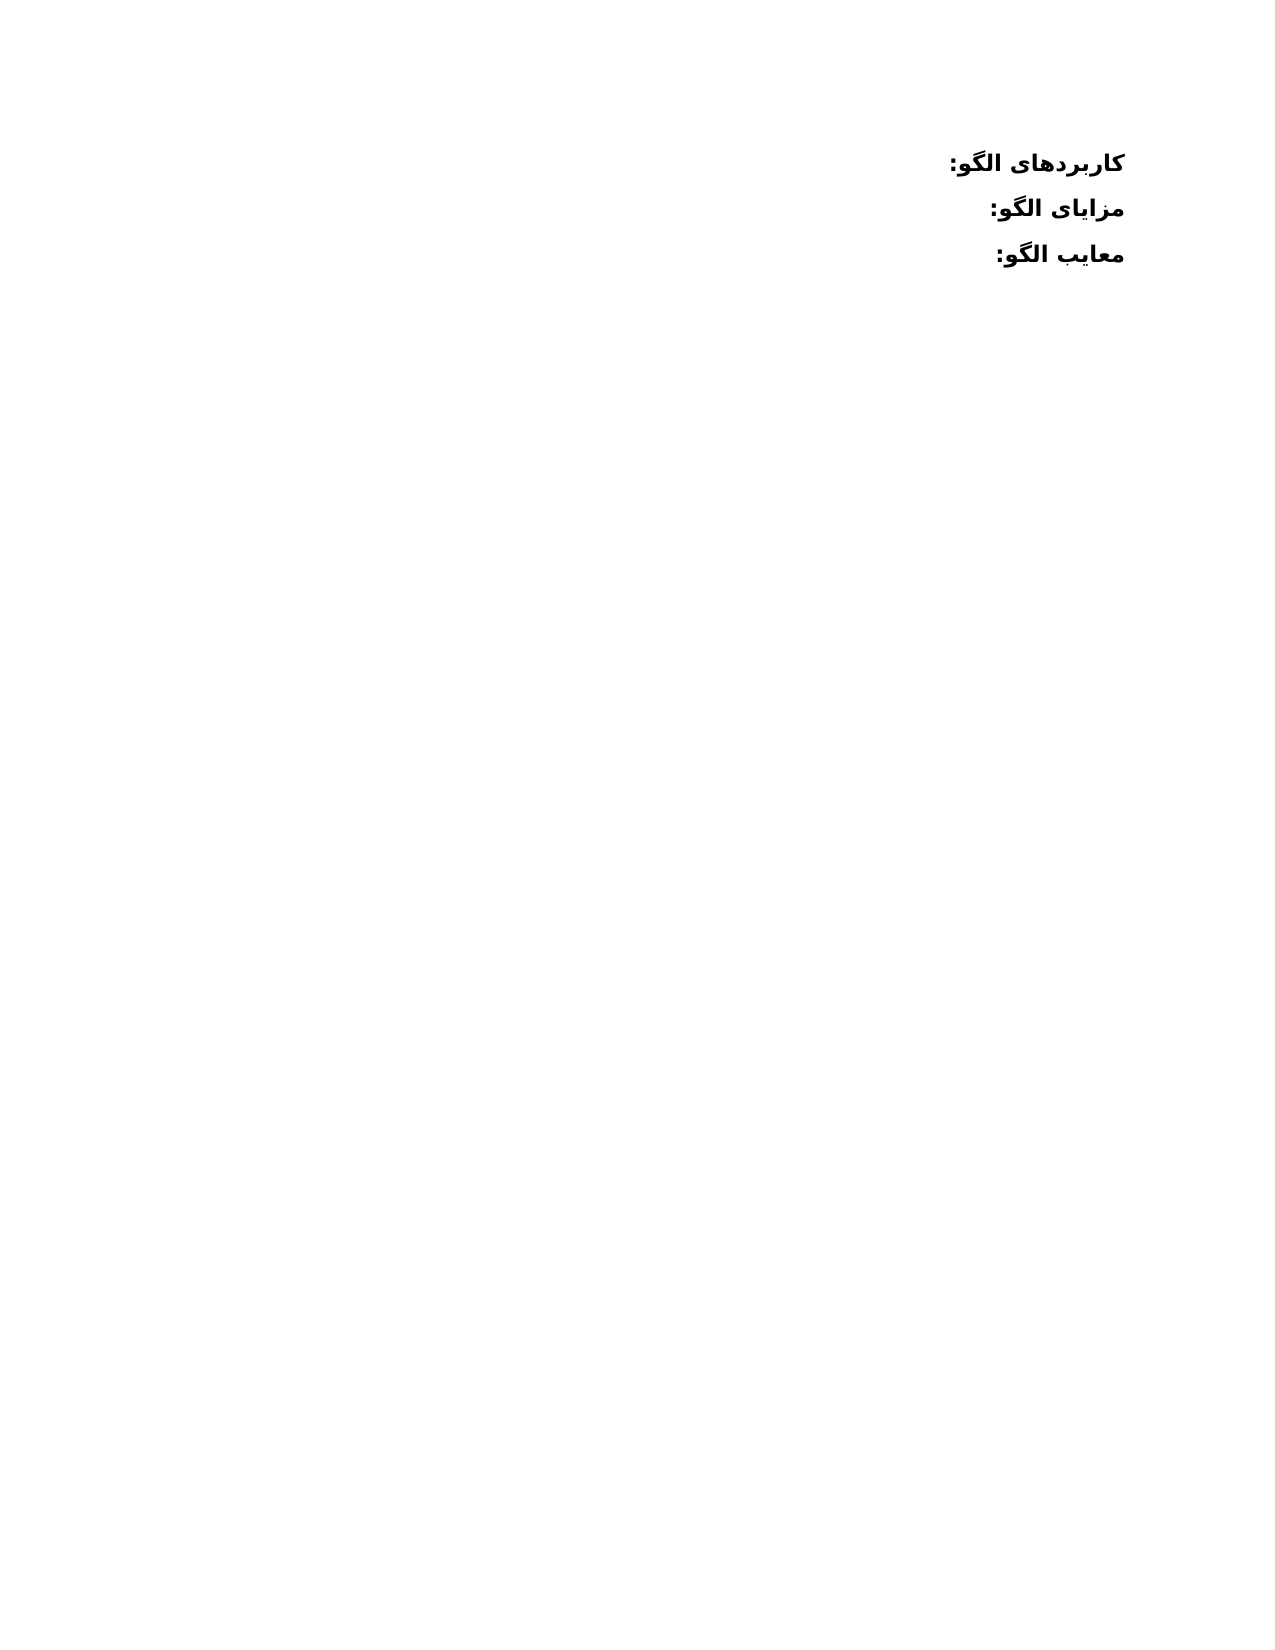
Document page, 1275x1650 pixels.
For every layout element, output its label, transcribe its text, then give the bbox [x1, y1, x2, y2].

text کاربردهای الگو: [150, 150, 1125, 177]
text مزایای الگو: [150, 195, 1125, 222]
text معایب الگو: [150, 241, 1125, 267]
